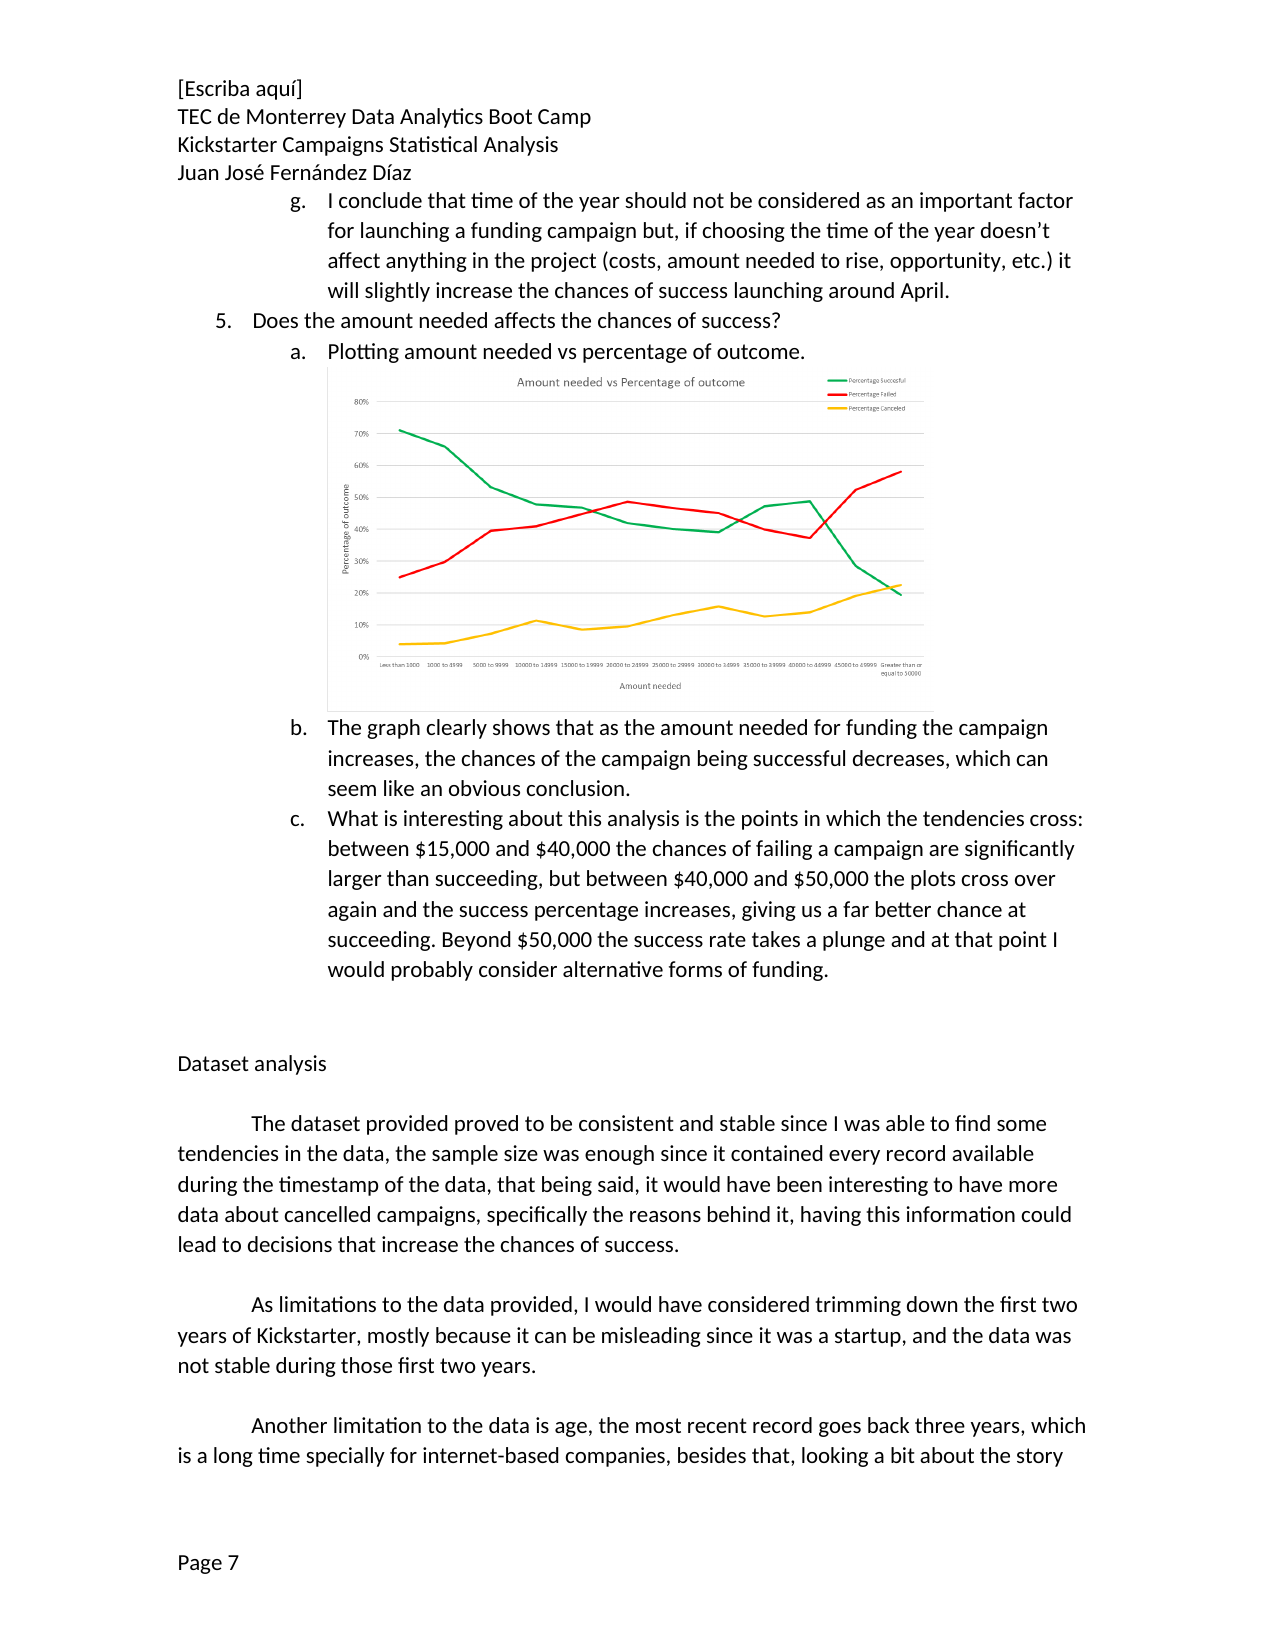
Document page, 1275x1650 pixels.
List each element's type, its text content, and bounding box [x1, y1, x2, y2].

list What is interesting about this analysis is the points in which the tendencies cross: between $15,000 and $40,000 the chances of failing a campaign are significantly larger than succeeding, but between $40,000 and $50,000 the plots cross over again and the success percentage increases, giving us a far better chance at succeeding. Beyond $50,000 the success rate takes a plunge and at that point I would probably consider alternative forms of funding. [290, 804, 1098, 983]
list I conclude that time of the year should not be considered as an important factor for launching a funding campaign but, if choosing the time of the year doesn’t affect anything in the project (costs, amount needed to rise, opportunity, etc.) it will slightly increase the chances of success launching around April. [290, 186, 1098, 304]
list As limitations to the data provided, I would have considered trimming down the first two years of Kickstarter, mostly because it can be misleading since it was a startup, and the data was not stable during those first two years. [177, 1291, 1098, 1379]
list Dataset analysis [177, 1049, 1098, 1077]
list Plotting amount needed vs percentage of outcome. [290, 337, 1098, 365]
list The dataset provided proved to be consistent and stable since I was able to find some tendencies in the data, the sample size was enough since it contained every record available during the timestamp of the data, that being said, it would have been interesting to have more data about cancelled campaigns, specifically the reasons behind it, having this information could lead to decisions that increase the chances of success. [177, 1109, 1098, 1258]
picture [327, 367, 934, 712]
list The graph clearly shows that as the amount needed for funding the campaign increases, the chances of the campaign being successful decreases, which can seem like an obvious conclusion. [290, 713, 1098, 802]
list Does the amount needed affects the chances of success? [215, 307, 1098, 335]
